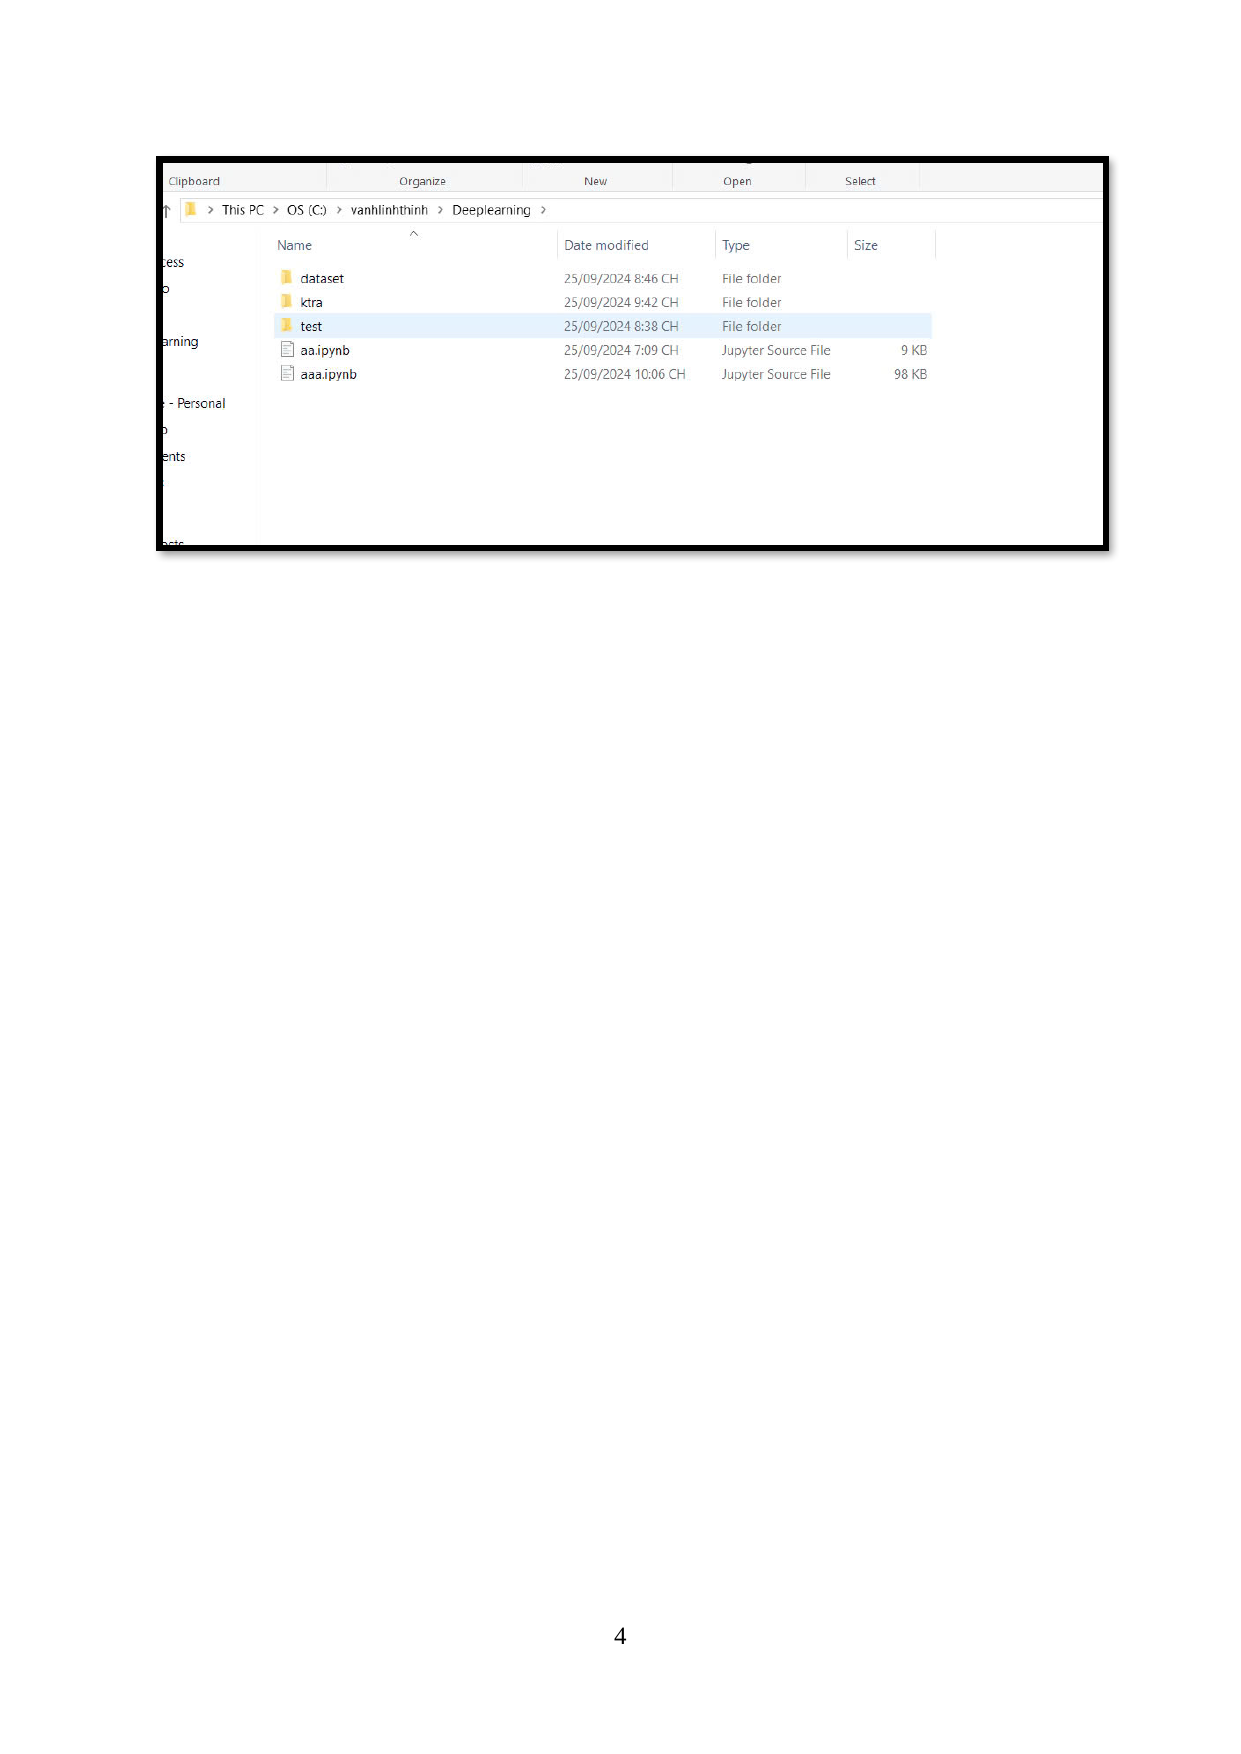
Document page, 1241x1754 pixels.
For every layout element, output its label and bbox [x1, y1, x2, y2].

picture [163, 163, 1103, 545]
